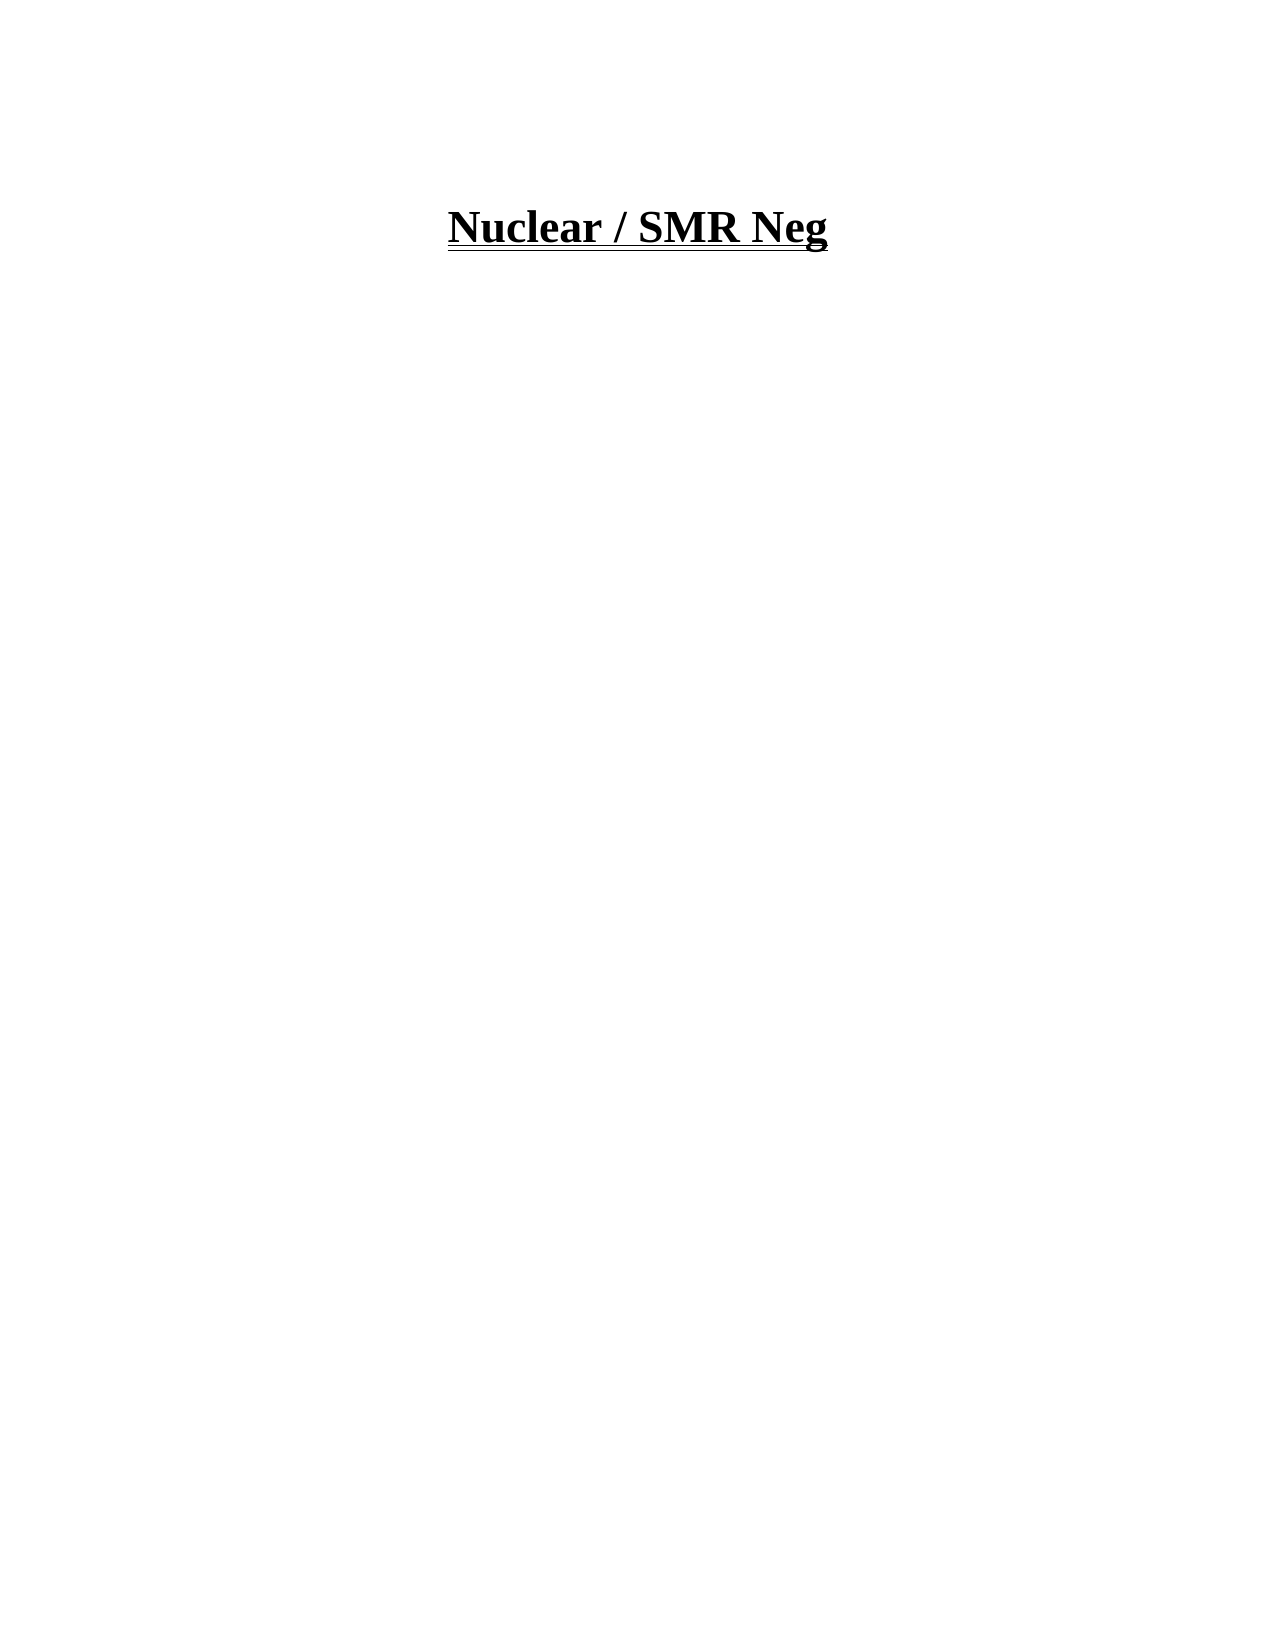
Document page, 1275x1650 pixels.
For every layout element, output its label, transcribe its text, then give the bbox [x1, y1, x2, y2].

subtitle Nuclear / SMR Neg [150, 200, 1125, 253]
